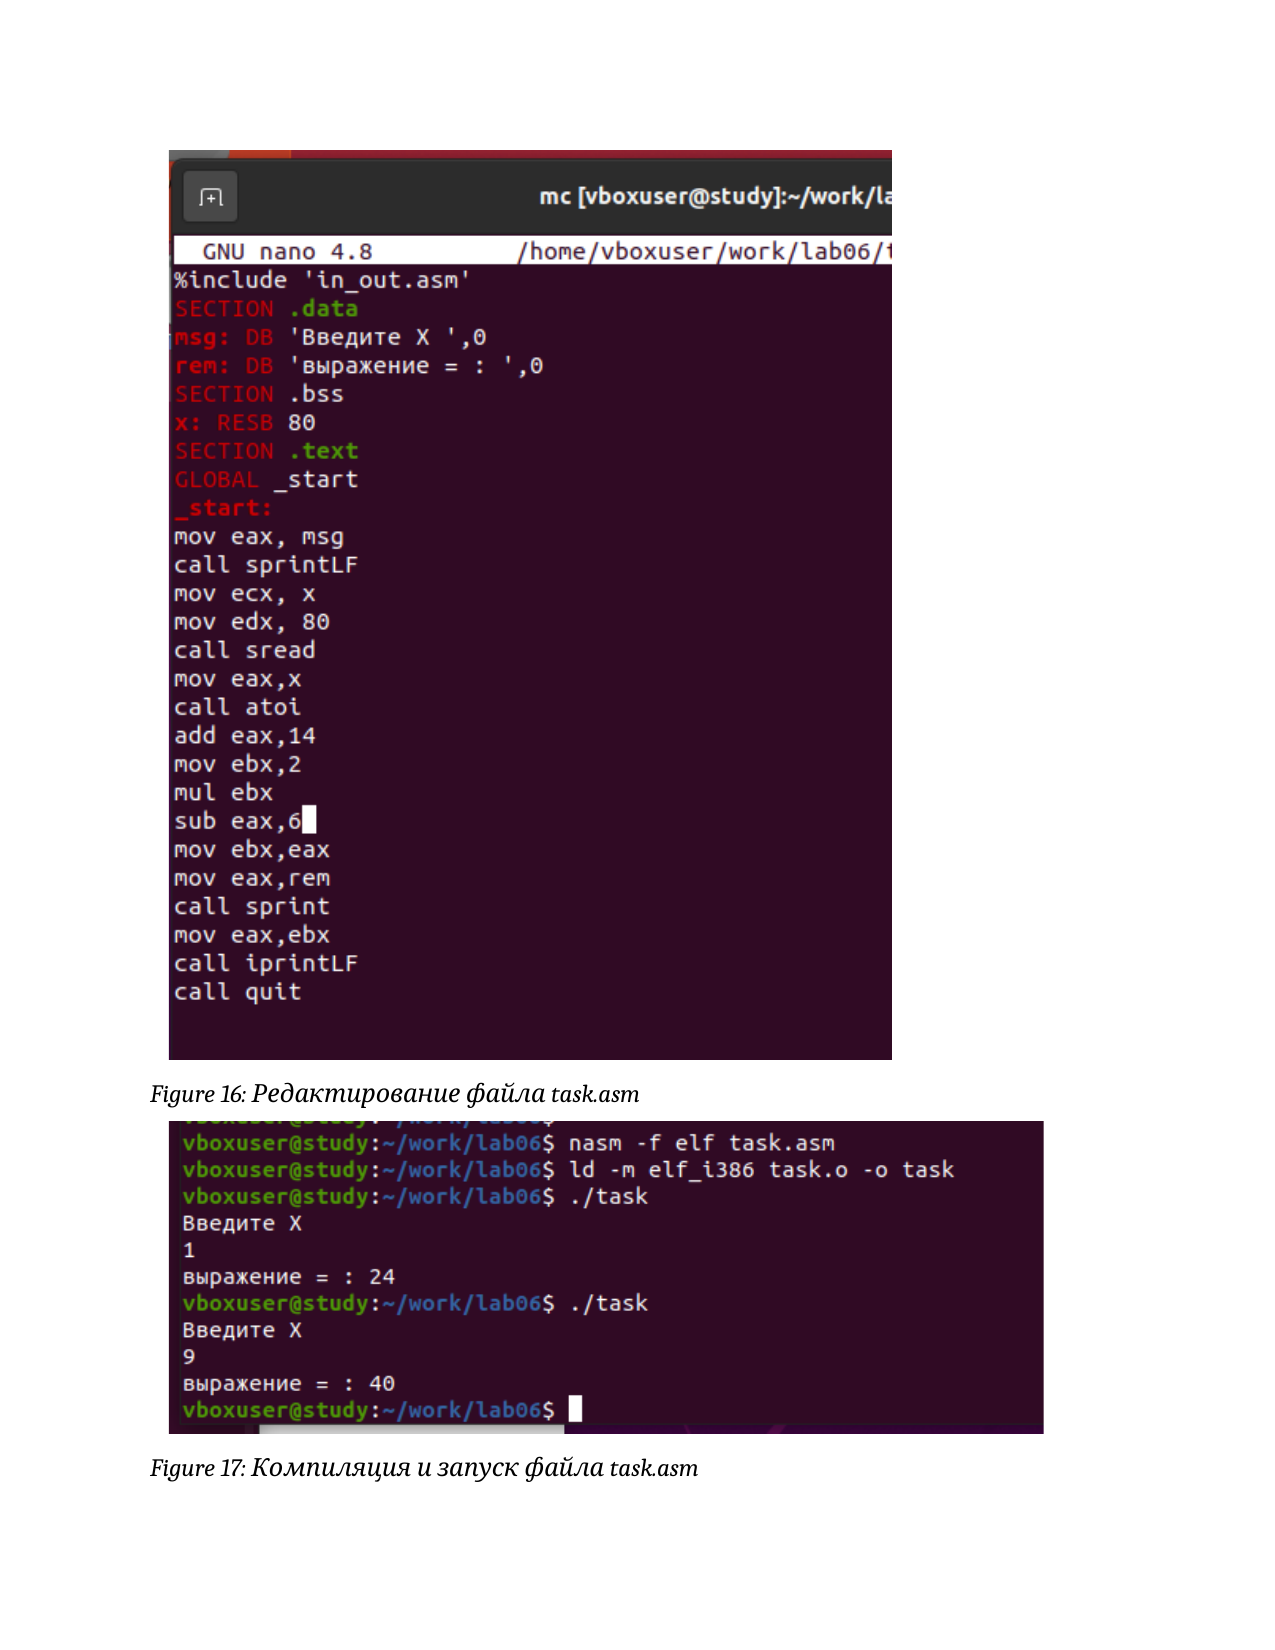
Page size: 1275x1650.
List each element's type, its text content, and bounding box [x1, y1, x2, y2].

picture [168, 150, 892, 1060]
text Figure 17: Компиляция и запуск файла task.asm [150, 1454, 1125, 1483]
text Figure 16: Редактирование файла task.asm [150, 1080, 1125, 1109]
picture [168, 1121, 1044, 1434]
